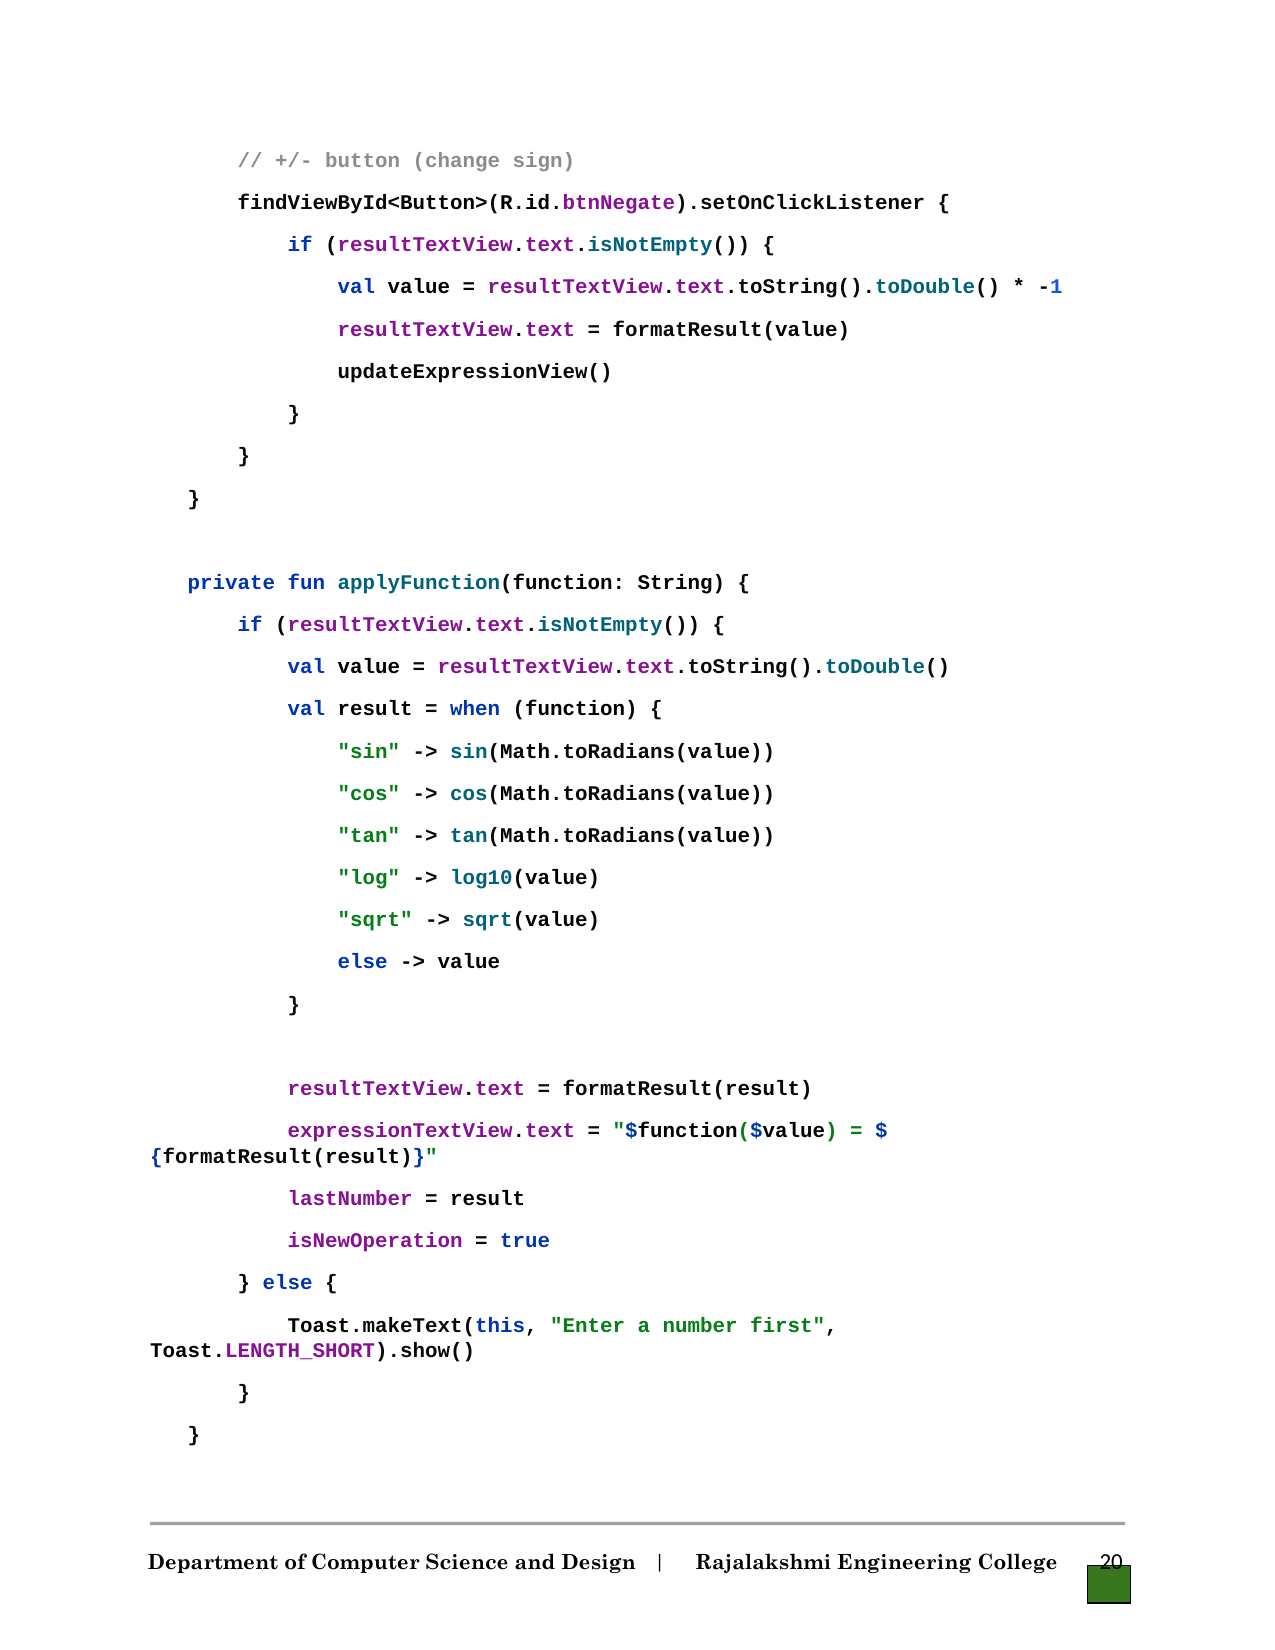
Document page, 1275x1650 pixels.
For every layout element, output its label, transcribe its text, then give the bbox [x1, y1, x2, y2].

text lastNumber = result [150, 1188, 1125, 1212]
text "sin" -> sin(Math.toRadians(value)) [150, 741, 1125, 764]
text findViewById<Button>(R.id.btnNegate).setOnClickListener { [150, 192, 1125, 216]
text } [150, 445, 1125, 469]
text expressionTextView.text = "$function($value) = ${formatResult(result)}" [150, 1120, 1125, 1169]
text resultTextView.text = formatResult(result) [150, 1078, 1125, 1102]
text val result = when (function) { [150, 698, 1125, 722]
text } [150, 487, 1125, 511]
text val value = resultTextView.text.toString().toDouble() [150, 656, 1125, 680]
text } [150, 403, 1125, 427]
text // +/- button (change sign) [150, 150, 1125, 174]
text resultTextView.text = formatResult(value) [150, 319, 1125, 342]
text if (resultTextView.text.isNotEmpty()) { [150, 614, 1125, 638]
text updateExpressionView() [150, 361, 1125, 384]
text Toast.makeText(this, "Enter a number first", Toast.LENGTH_SHORT).show() [150, 1314, 1125, 1364]
text } [150, 1424, 1125, 1448]
text "cos" -> cos(Math.toRadians(value)) [150, 783, 1125, 806]
text isNewOperation = true [150, 1230, 1125, 1254]
text if (resultTextView.text.isNotEmpty()) { [150, 234, 1125, 258]
text } else { [150, 1272, 1125, 1296]
text private fun applyFunction(function: String) { [150, 572, 1125, 596]
text "log" -> log10(value) [150, 867, 1125, 891]
text else -> value [150, 952, 1125, 975]
text "tan" -> tan(Math.toRadians(value)) [150, 825, 1125, 849]
text val value = resultTextView.text.toString().toDouble() * -1 [150, 277, 1125, 300]
text } [150, 1382, 1125, 1406]
text "sqrt" -> sqrt(value) [150, 909, 1125, 933]
text } [150, 994, 1125, 1017]
